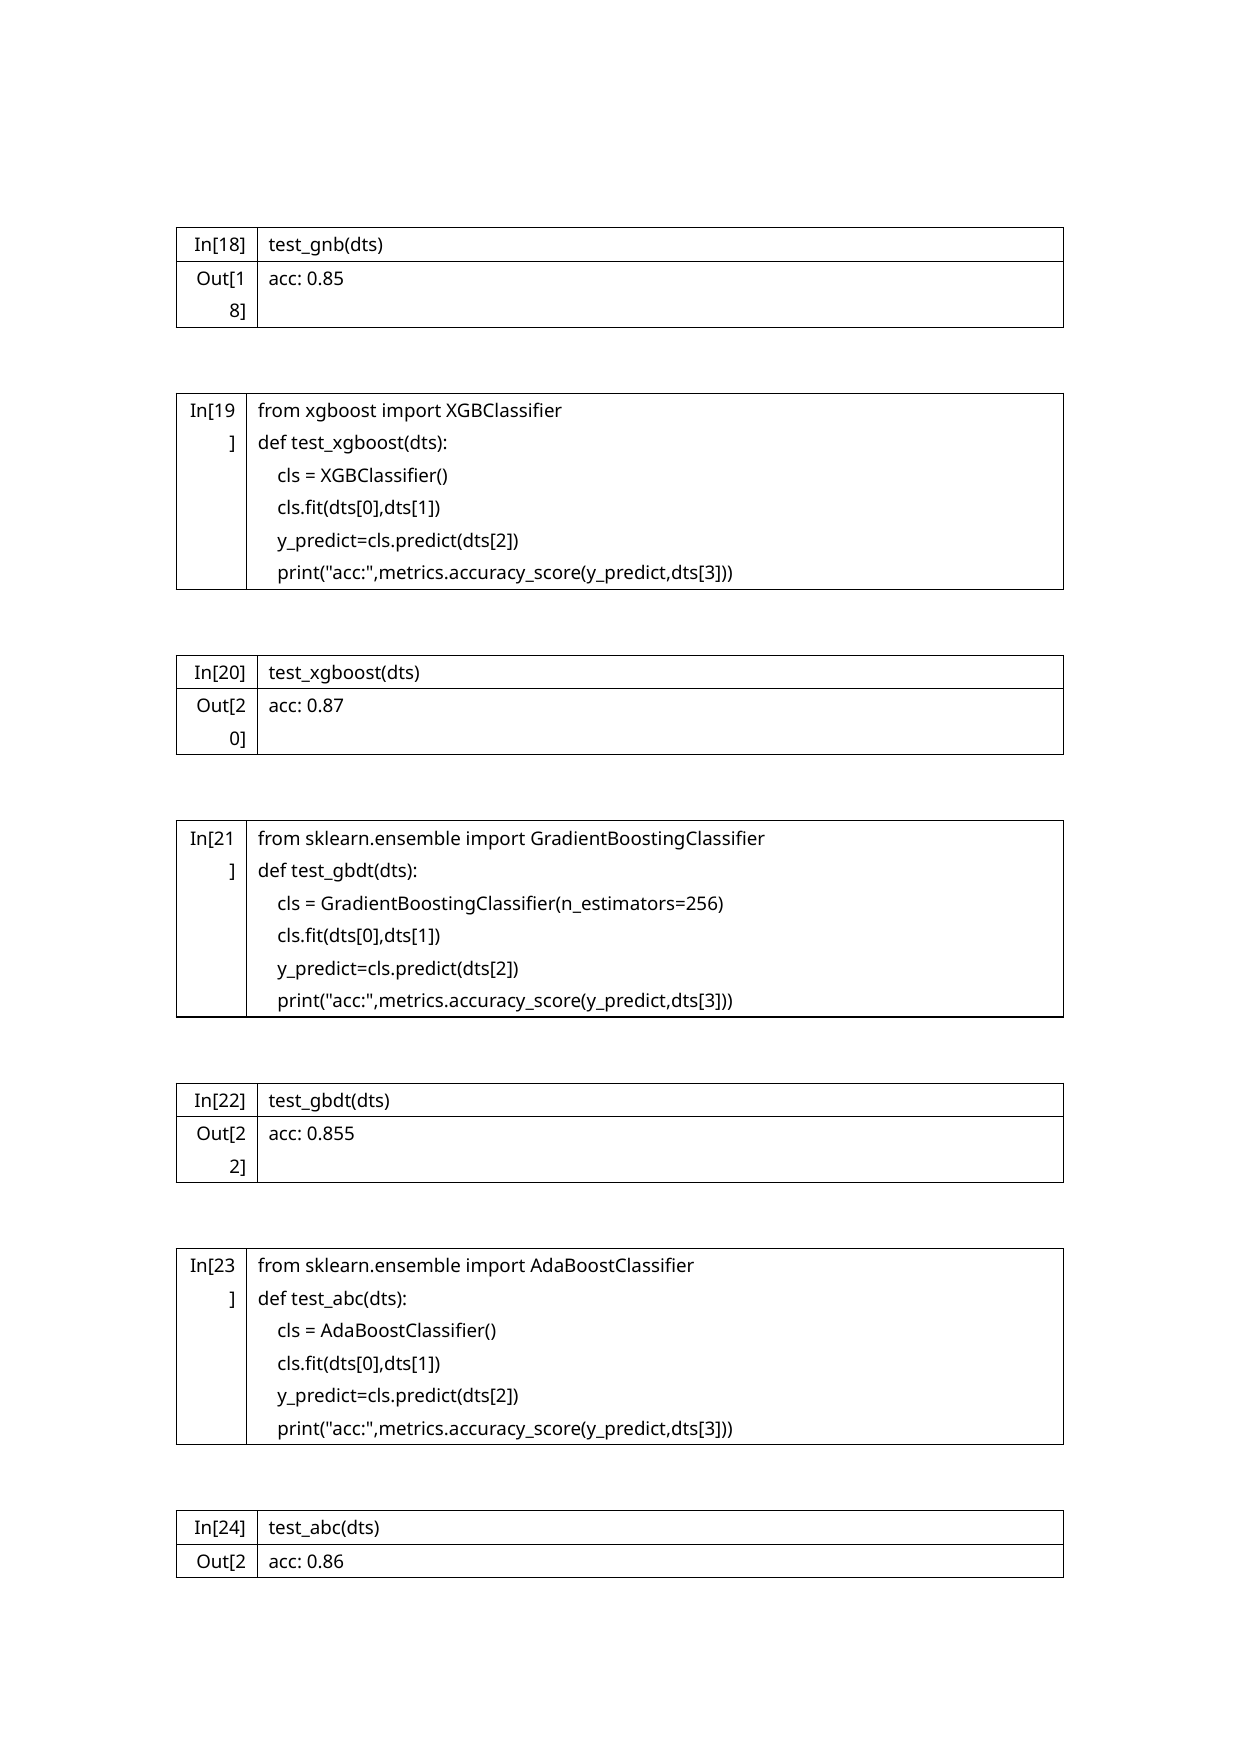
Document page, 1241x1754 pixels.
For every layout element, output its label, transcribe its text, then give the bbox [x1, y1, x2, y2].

table_cell Out[24] [177, 1545, 257, 1577]
table_header test_gbdt(dts) [258, 1084, 1063, 1116]
table_header test_abc(dts) [258, 1511, 1063, 1544]
table_cell acc: 0.85 [258, 262, 1063, 327]
table_header from sklearn.ensemble import AdaBoostClassifier def test_abc(dts): cls = AdaBoostClassifier() cls.fit(dts[0],dts[1]) y_predict=cls.predict(dts[2]) print("acc:",metrics.accuracy_score(y_predict,dts[3])) [247, 1249, 1063, 1444]
table_header from xgboost import XGBClassifier def test_xgboost(dts): cls = XGBClassifier() cls.fit(dts[0],dts[1]) y_predict=cls.predict(dts[2]) print("acc:",metrics.accuracy_score(y_predict,dts[3])) [247, 394, 1063, 589]
table_cell acc: 0.86 [258, 1545, 1063, 1577]
table_header In[21] [177, 821, 246, 1016]
table_cell Out[20] [177, 689, 257, 754]
table_header from sklearn.ensemble import GradientBoostingClassifier def test_gbdt(dts): cls = GradientBoostingClassifier(n_estimators=256) cls.fit(dts[0],dts[1]) y_predict=cls.predict(dts[2]) print("acc:",metrics.accuracy_score(y_predict,dts[3])) [247, 821, 1063, 1016]
table_header In[23] [177, 1249, 246, 1444]
table_cell acc: 0.87 [258, 689, 1063, 754]
table_header test_xgboost(dts) [258, 656, 1063, 688]
table_cell acc: 0.855 [258, 1117, 1063, 1182]
table_header test_gnb(dts) [258, 228, 1063, 261]
table_header In[19] [177, 394, 246, 589]
table_header In[24] [177, 1511, 257, 1544]
table_header In[20] [177, 656, 257, 688]
table_header In[18] [177, 228, 257, 261]
table_header In[22] [177, 1084, 257, 1116]
table_cell Out[22] [177, 1117, 257, 1182]
table_cell Out[18] [177, 262, 257, 327]
